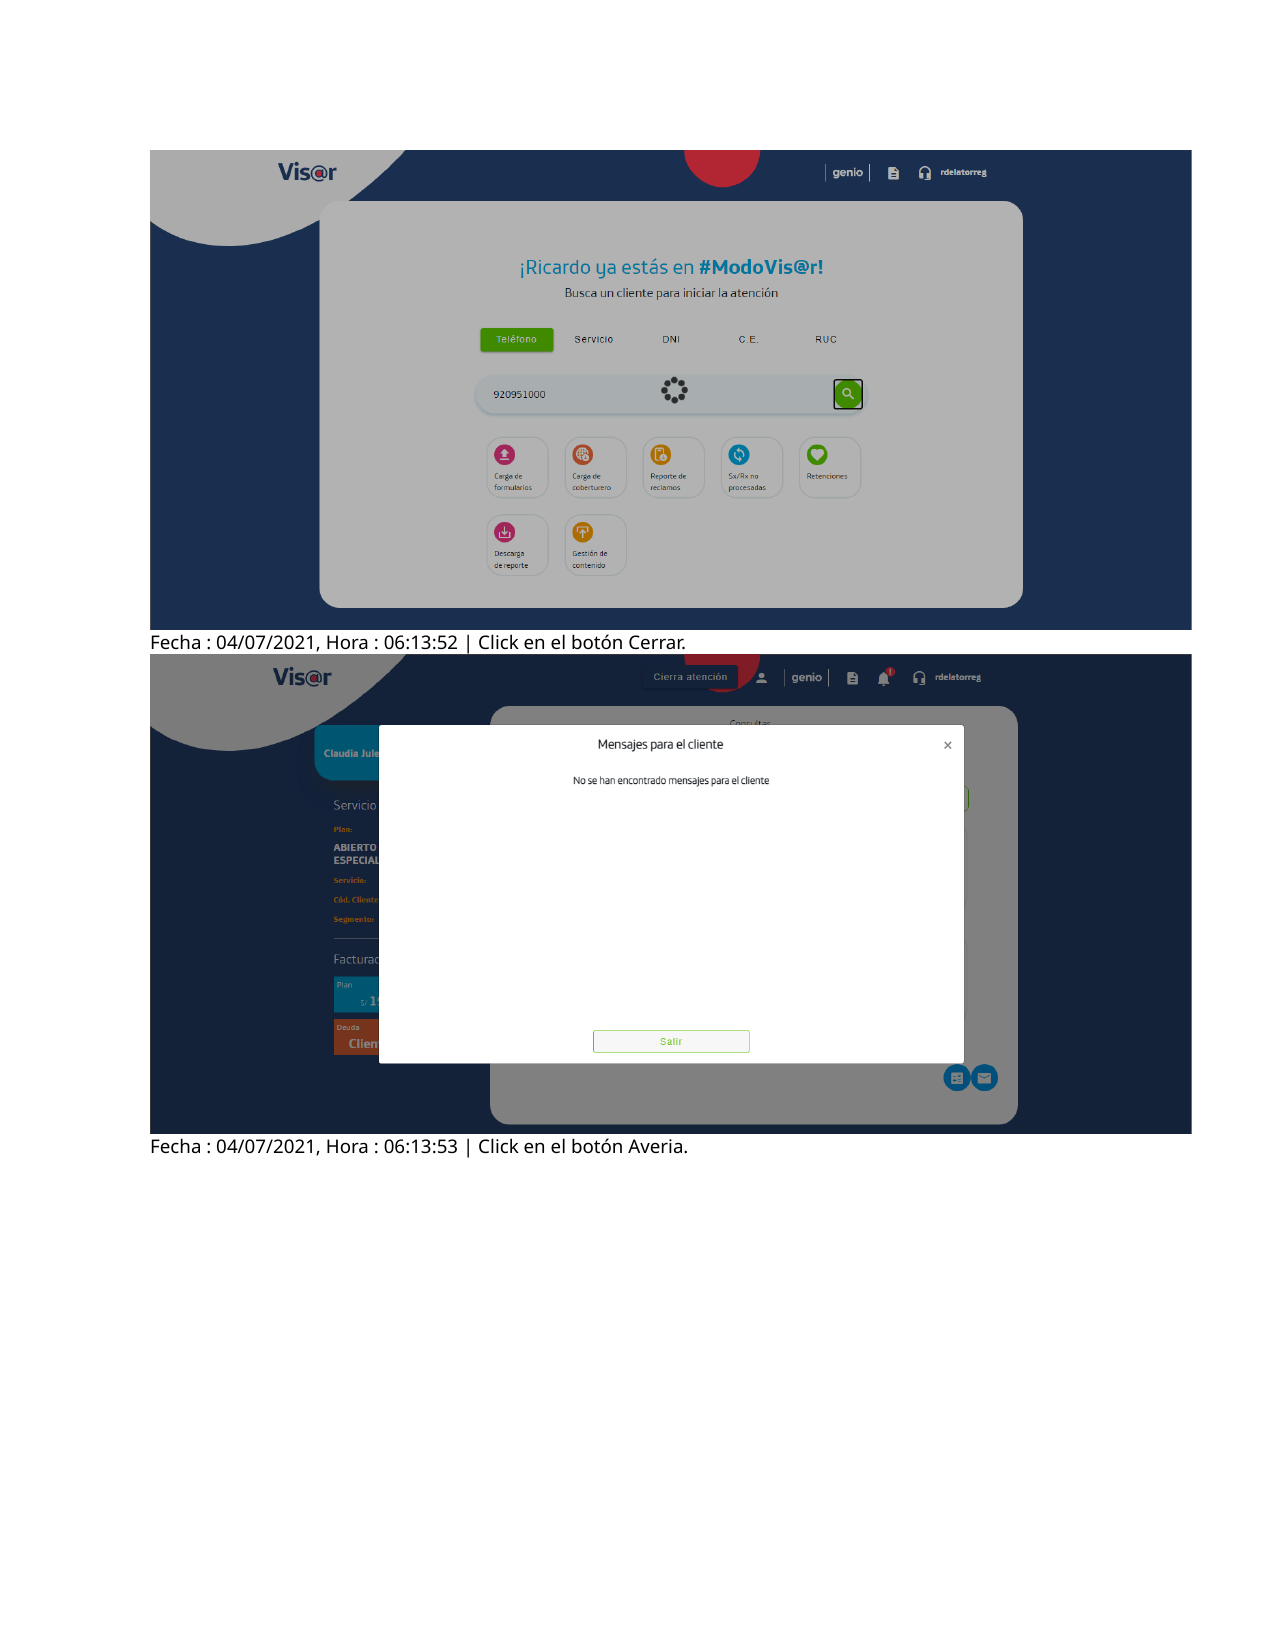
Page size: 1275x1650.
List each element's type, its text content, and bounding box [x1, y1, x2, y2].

picture [150, 150, 1192, 630]
picture [150, 654, 1192, 1134]
